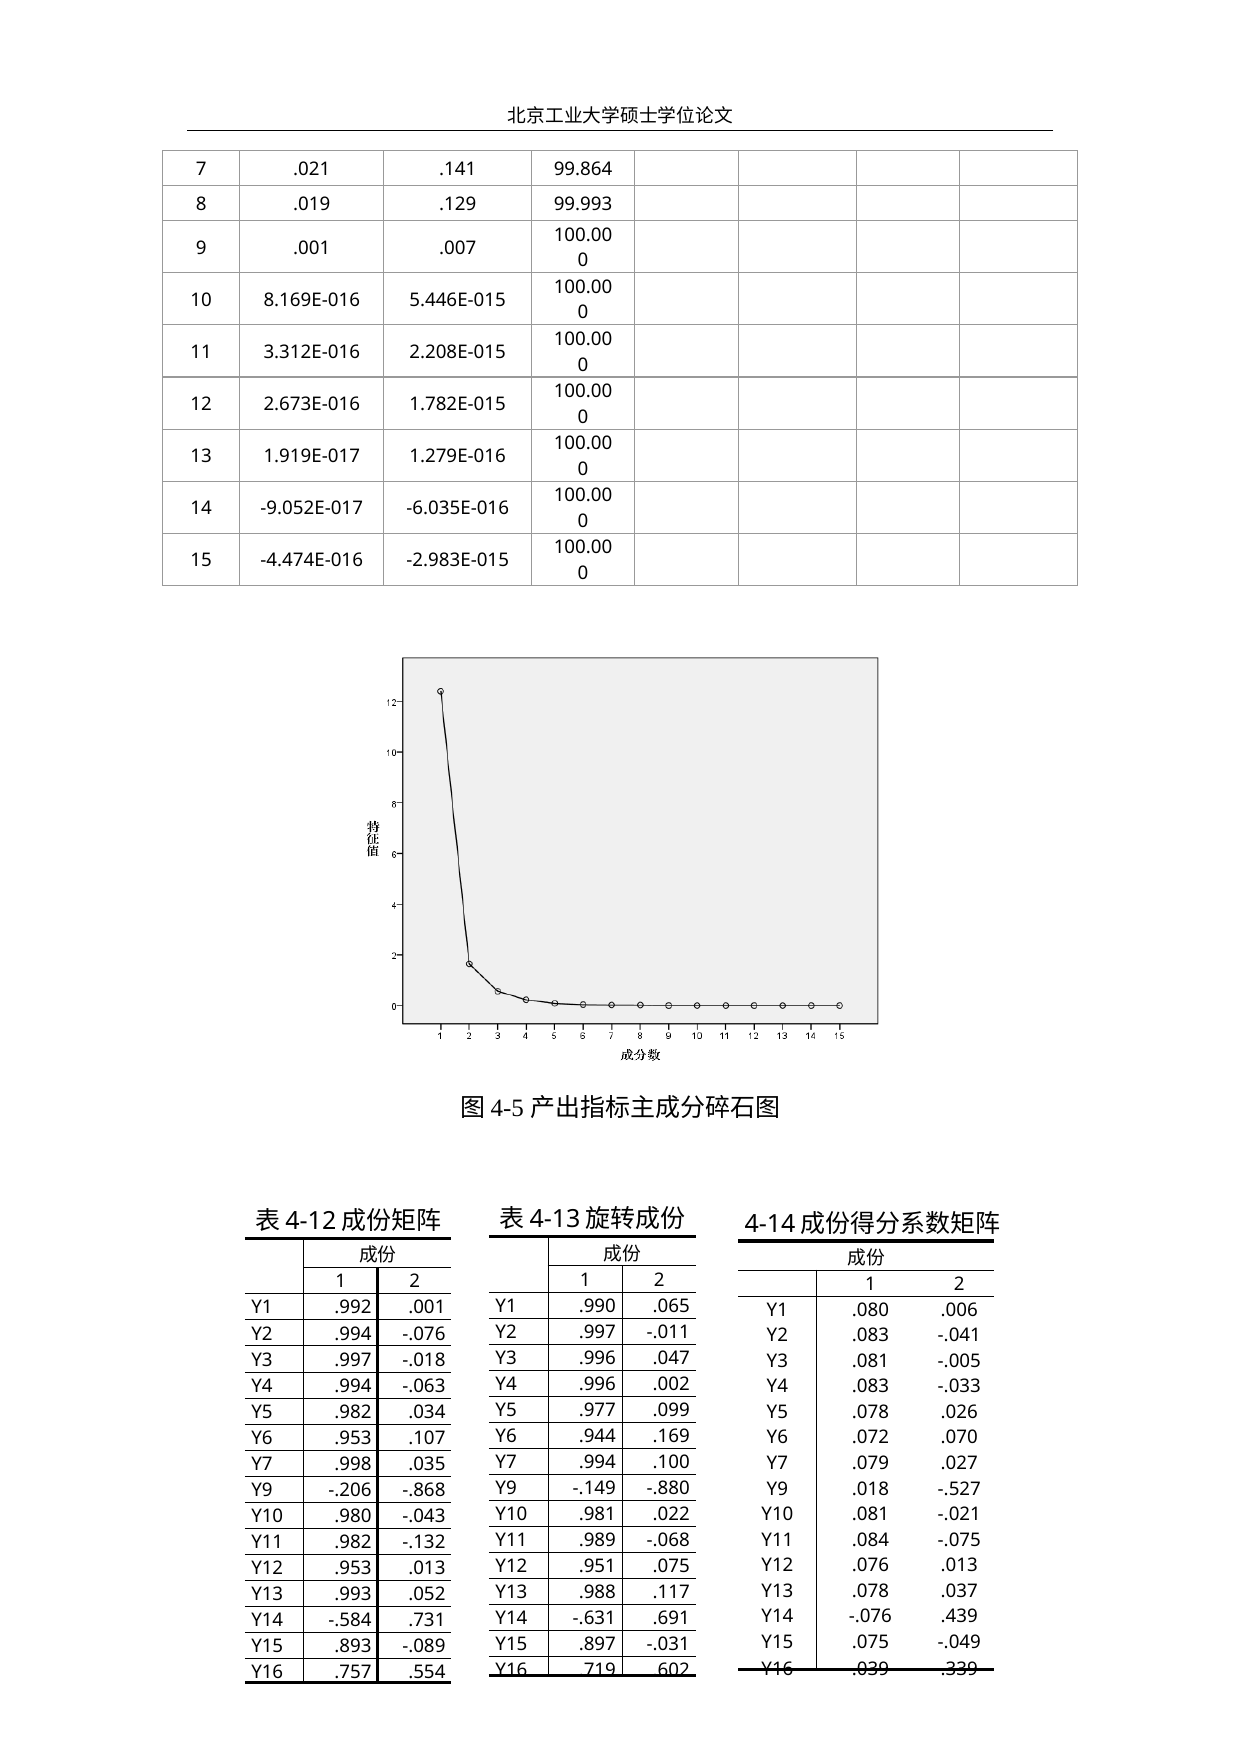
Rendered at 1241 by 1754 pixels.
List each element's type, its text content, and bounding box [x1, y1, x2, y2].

table_cell [857, 221, 959, 272]
table_cell [739, 273, 856, 324]
table_cell [960, 221, 1077, 272]
table_cell .141 [384, 151, 531, 185]
table_cell .129 [384, 186, 531, 220]
table_cell 100.000 [532, 378, 634, 428]
text 图4-5 产出指标主成分碎石图 [187, 1087, 1053, 1124]
table_cell [960, 325, 1077, 376]
table_cell 11 [163, 325, 239, 376]
table_cell 100.000 [532, 325, 634, 376]
table_cell [739, 151, 856, 185]
table_cell [857, 534, 959, 585]
table_cell 100.000 [532, 273, 634, 324]
table_cell [857, 273, 959, 324]
table_cell -9.052E-017 [240, 482, 383, 533]
table_cell 100.000 [532, 430, 634, 481]
table_cell [739, 186, 856, 220]
table_cell [857, 151, 959, 185]
table_cell 8 [163, 186, 239, 220]
table_cell .019 [240, 186, 383, 220]
table_cell 8.169E-016 [240, 273, 383, 324]
table_cell [960, 151, 1077, 185]
table_cell -6.035E-016 [384, 482, 531, 533]
table_cell [739, 482, 856, 533]
table_cell 3.312E-016 [240, 325, 383, 376]
table_cell [739, 378, 856, 428]
table_cell [635, 221, 738, 272]
table_cell .021 [240, 151, 383, 185]
table_cell 100.000 [532, 221, 634, 272]
table_cell [635, 378, 738, 428]
table_cell .001 [240, 221, 383, 272]
table_cell -2.983E-015 [384, 534, 531, 585]
table_cell 14 [163, 482, 239, 533]
table_cell [960, 378, 1077, 428]
table_cell [635, 273, 738, 324]
table_cell [739, 430, 856, 481]
table_cell [635, 151, 738, 185]
table_cell 9 [163, 221, 239, 272]
table_cell [960, 430, 1077, 481]
picture [357, 653, 884, 1075]
table_cell 7 [163, 151, 239, 185]
table_cell 13 [163, 430, 239, 481]
table_cell 1.919E-017 [240, 430, 383, 481]
table_cell 1.279E-016 [384, 430, 531, 481]
table_cell [739, 221, 856, 272]
table_cell [960, 273, 1077, 324]
table_cell 12 [163, 378, 239, 428]
table_cell [635, 482, 738, 533]
table_cell [960, 534, 1077, 585]
table_cell [857, 186, 959, 220]
table_cell 2.208E-015 [384, 325, 531, 376]
table_cell [635, 325, 738, 376]
table_cell .007 [384, 221, 531, 272]
table_cell [960, 482, 1077, 533]
table_cell [857, 378, 959, 428]
table_cell [635, 430, 738, 481]
table_cell [739, 534, 856, 585]
table_cell [635, 186, 738, 220]
table_cell 15 [163, 534, 239, 585]
table_cell [857, 482, 959, 533]
table_cell 100.000 [532, 482, 634, 533]
table_cell -4.474E-016 [240, 534, 383, 585]
table_cell [857, 325, 959, 376]
table_cell [635, 534, 738, 585]
table_cell 2.673E-016 [240, 378, 383, 428]
table_cell 10 [163, 273, 239, 324]
table_cell 99.993 [532, 186, 634, 220]
table_cell 1.782E-015 [384, 378, 531, 428]
table_cell 5.446E-015 [384, 273, 531, 324]
table_cell [857, 430, 959, 481]
table_cell 100.000 [532, 534, 634, 585]
table_cell 99.864 [532, 151, 634, 185]
table_cell [960, 186, 1077, 220]
table_cell [739, 325, 856, 376]
